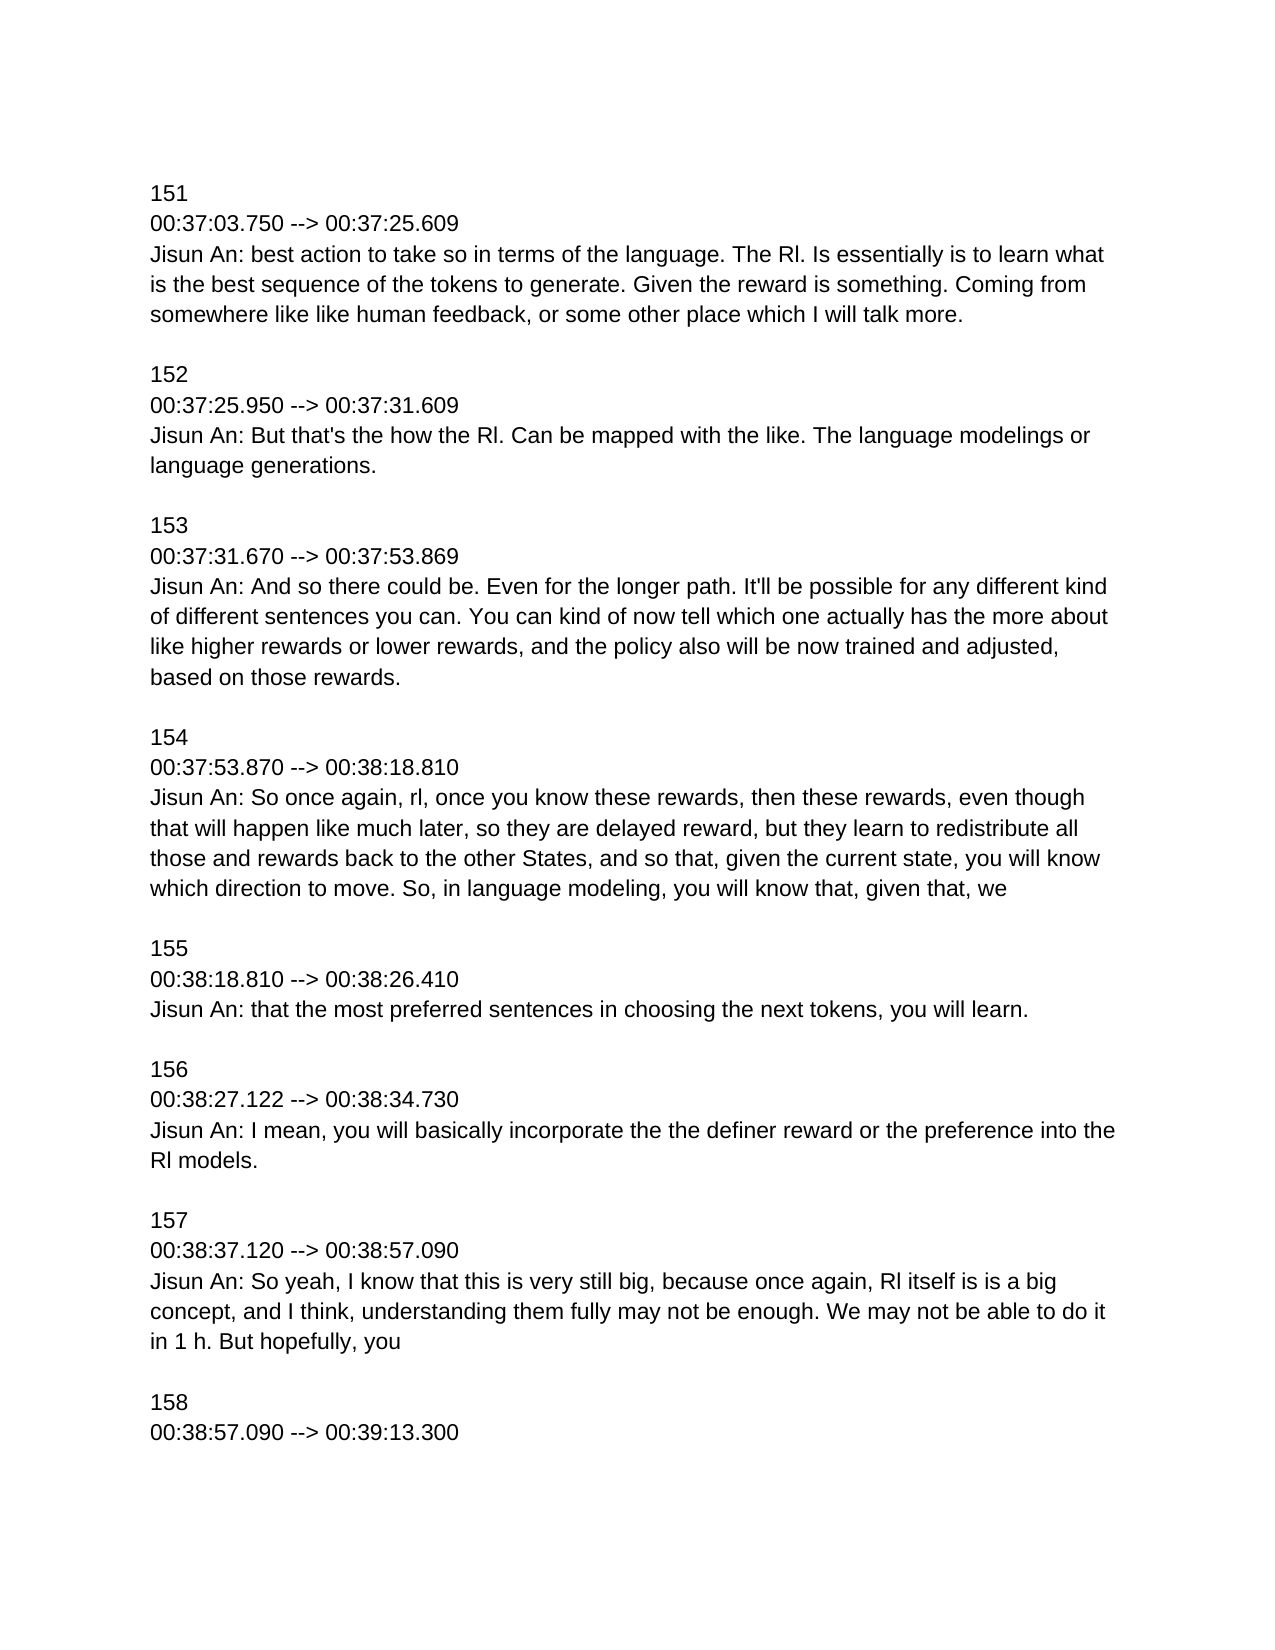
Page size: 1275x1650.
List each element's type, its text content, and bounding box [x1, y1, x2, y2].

text 155 [150, 935, 1125, 962]
text 153 [150, 512, 1125, 539]
text 157 [150, 1207, 1125, 1234]
text Jisun An: But that's the how the Rl. Can be mapped with the like. The language modelings or language generations. [150, 422, 1125, 478]
text 158 [150, 1388, 1125, 1415]
text 152 [150, 361, 1125, 388]
text 156 [150, 1056, 1125, 1083]
text 154 [150, 724, 1125, 750]
text Jisun An: I mean, you will basically incorporate the the definer reward or the preference into the Rl models. [150, 1117, 1125, 1173]
text 00:38:27.122 --> 00:38:34.730 [150, 1086, 1125, 1113]
text 00:38:18.810 --> 00:38:26.410 [150, 966, 1125, 992]
text 00:37:03.750 --> 00:37:25.609 [150, 210, 1125, 237]
text 00:38:37.120 --> 00:38:57.090 [150, 1237, 1125, 1264]
text Jisun An: So once again, rl, once you know these rewards, then these rewards, even though that will happen like much later, so they are delayed reward, but they learn to redistribute all those and rewards back to the other States, and so that, given the current state, you will know which direction to move. So, in language modeling, you will know that, given that, we [150, 784, 1125, 901]
text Jisun An: And so there could be. Even for the longer path. It'll be possible for any different kind of different sentences you can. You can kind of now tell which one actually has the more about like higher rewards or lower rewards, and the policy also will be now trained and adjusted, based on those rewards. [150, 573, 1125, 690]
text 151 [150, 180, 1125, 207]
text Jisun An: best action to take so in terms of the language. The Rl. Is essentially is to learn what is the best sequence of the tokens to generate. Given the reward is something. Coming from somewhere like like human feedback, or some other place which I will talk more. [150, 241, 1125, 327]
text 00:37:53.870 --> 00:38:18.810 [150, 754, 1125, 781]
text Jisun An: that the most preferred sentences in choosing the next tokens, you will learn. [150, 996, 1125, 1022]
text 00:38:57.090 --> 00:39:13.300 [150, 1419, 1125, 1445]
text Jisun An: So yeah, I know that this is very still big, because once again, Rl itself is is a big concept, and I think, understanding them fully may not be enough. We may not be able to do it in 1 h. But hopefully, you [150, 1268, 1125, 1354]
text 00:37:31.670 --> 00:37:53.869 [150, 543, 1125, 569]
text 00:37:25.950 --> 00:37:31.609 [150, 392, 1125, 418]
